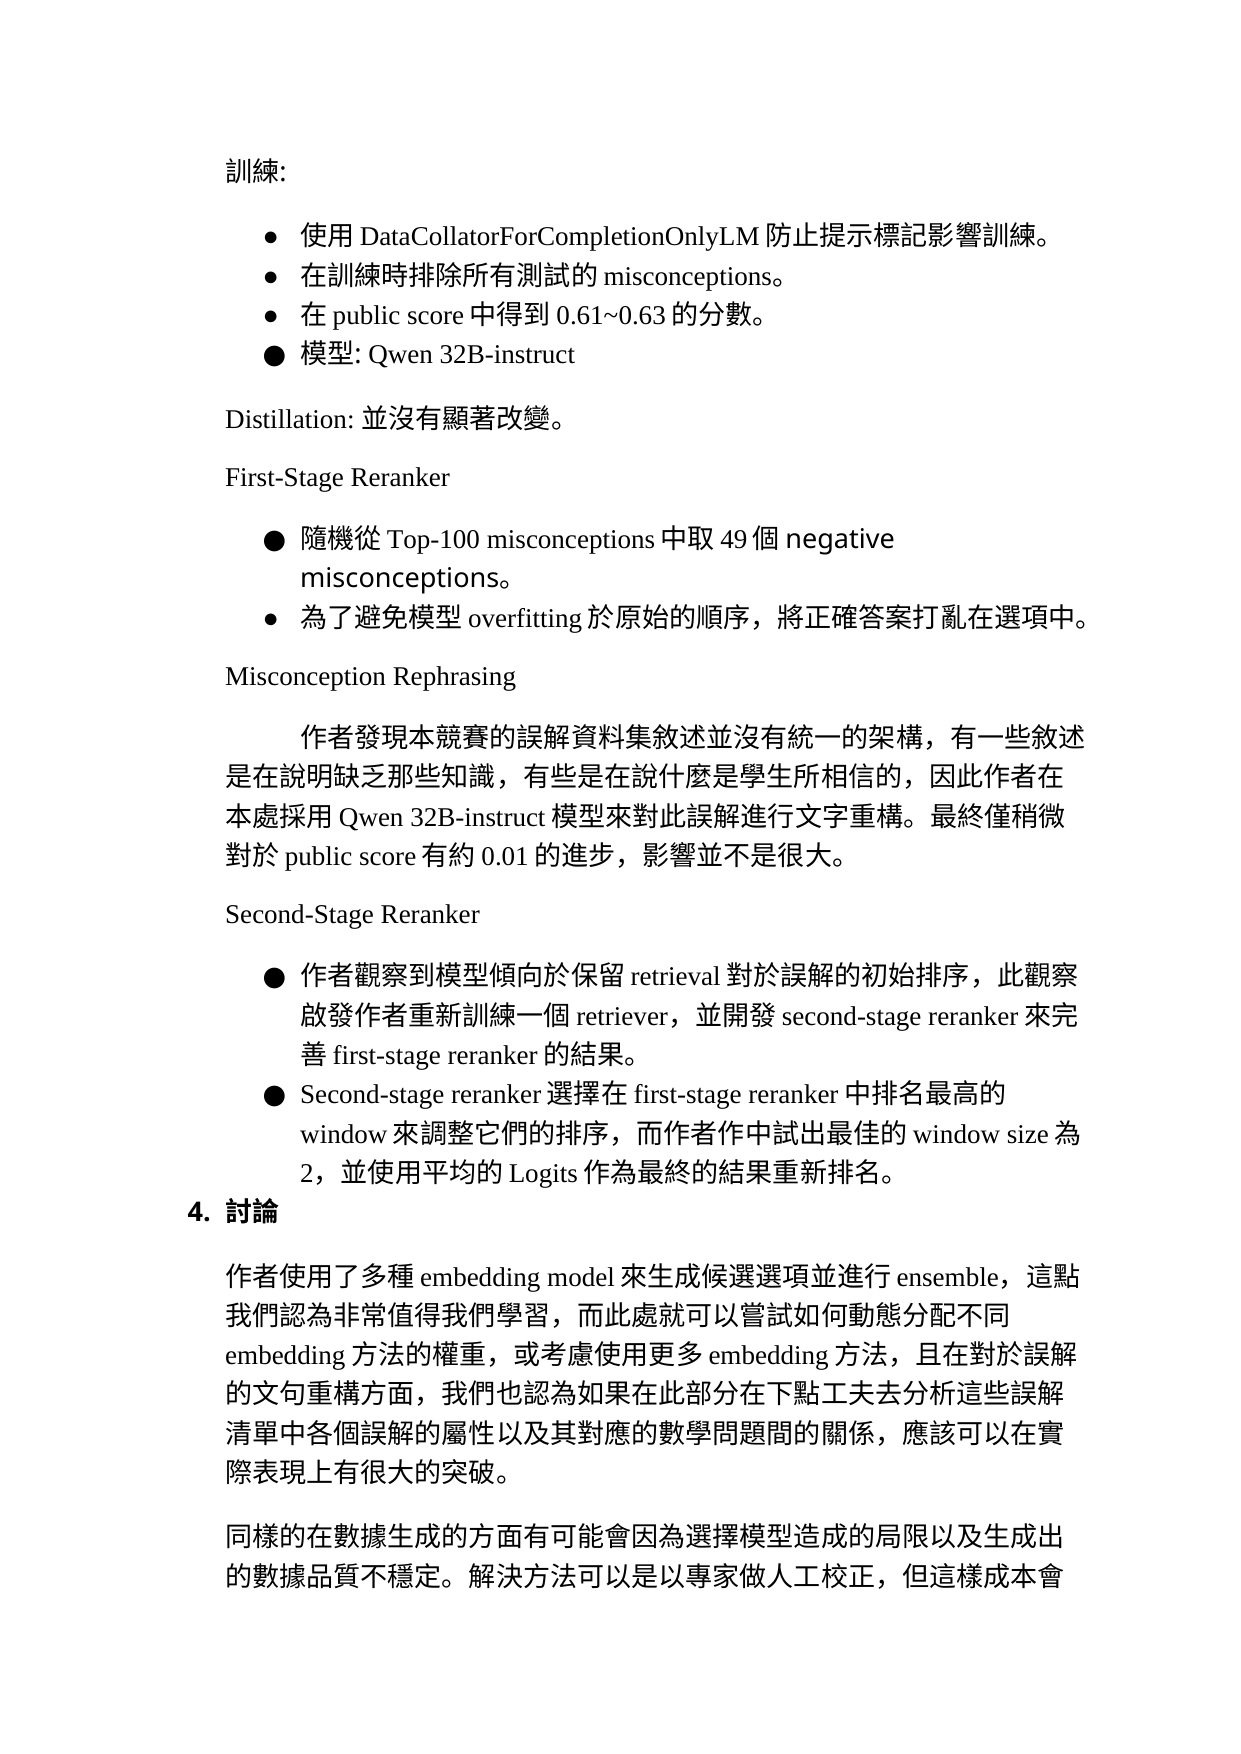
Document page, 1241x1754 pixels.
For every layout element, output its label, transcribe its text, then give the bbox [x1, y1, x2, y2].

text Distillation: 並沒有顯著改變。 [150, 397, 1090, 436]
list 使用DataCollatorForCompletionOnlyLM防止提示標記影響訓練。 [262, 214, 1090, 254]
list 模型: Qwen 32B-instruct [262, 332, 1090, 372]
list 在public score中得到0.61~0.63的分數。 [262, 293, 1090, 332]
text First-Stage Reranker [150, 461, 1090, 492]
text Misconception Rephrasing [150, 660, 1090, 691]
text 訓練: [225, 150, 1090, 189]
list 隨機從Top-100 misconceptions中取49個negative misconceptions。 [262, 517, 1090, 596]
text 作者使用了多種embedding model來生成候選選項並進行ensemble，這點我們認為非常值得我們學習，而此處就可以嘗試如何動態分配不同embedding方法的權重，或考慮使用更多embedding方法，且在對於誤解的文句重構方面，我們也認為如果在此部分在下點工夫去分析這些誤解清單中各個誤解的屬性以及其對應的數學問題間的關係，應該可以在實際表現上有很大的突破。 [225, 1254, 1090, 1490]
list Second-stage reranker選擇在first-stage reranker中排名最高的window來調整它們的排序，而作者作中試出最佳的window size為2，並使用平均的Logits作為最終的結果重新排名。 [262, 1072, 1090, 1190]
list 在訓練時排除所有測試的misconceptions。 [262, 254, 1090, 293]
list 為了避免模型overfitting於原始的順序，將正確答案打亂在選項中。 [262, 596, 1090, 635]
text 作者發現本競賽的誤解資料集敘述並沒有統一的架構，有一些敘述是在說明缺乏那些知識，有些是在說什麼是學生所相信的，因此作者在本處採用Qwen 32B-instruct模型來對此誤解進行文字重構。最終僅稍微對於public score有約0.01的進步，影響並不是很大。 [225, 716, 1090, 873]
list 討論 [187, 1190, 1090, 1229]
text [225, 1515, 1090, 1594]
list 作者觀察到模型傾向於保留retrieval對於誤解的初始排序，此觀察啟發作者重新訓練一個retriever，並開發second-stage reranker來完善first-stage reranker的結果。 [262, 954, 1090, 1072]
text Second-Stage Reranker [150, 898, 1090, 929]
